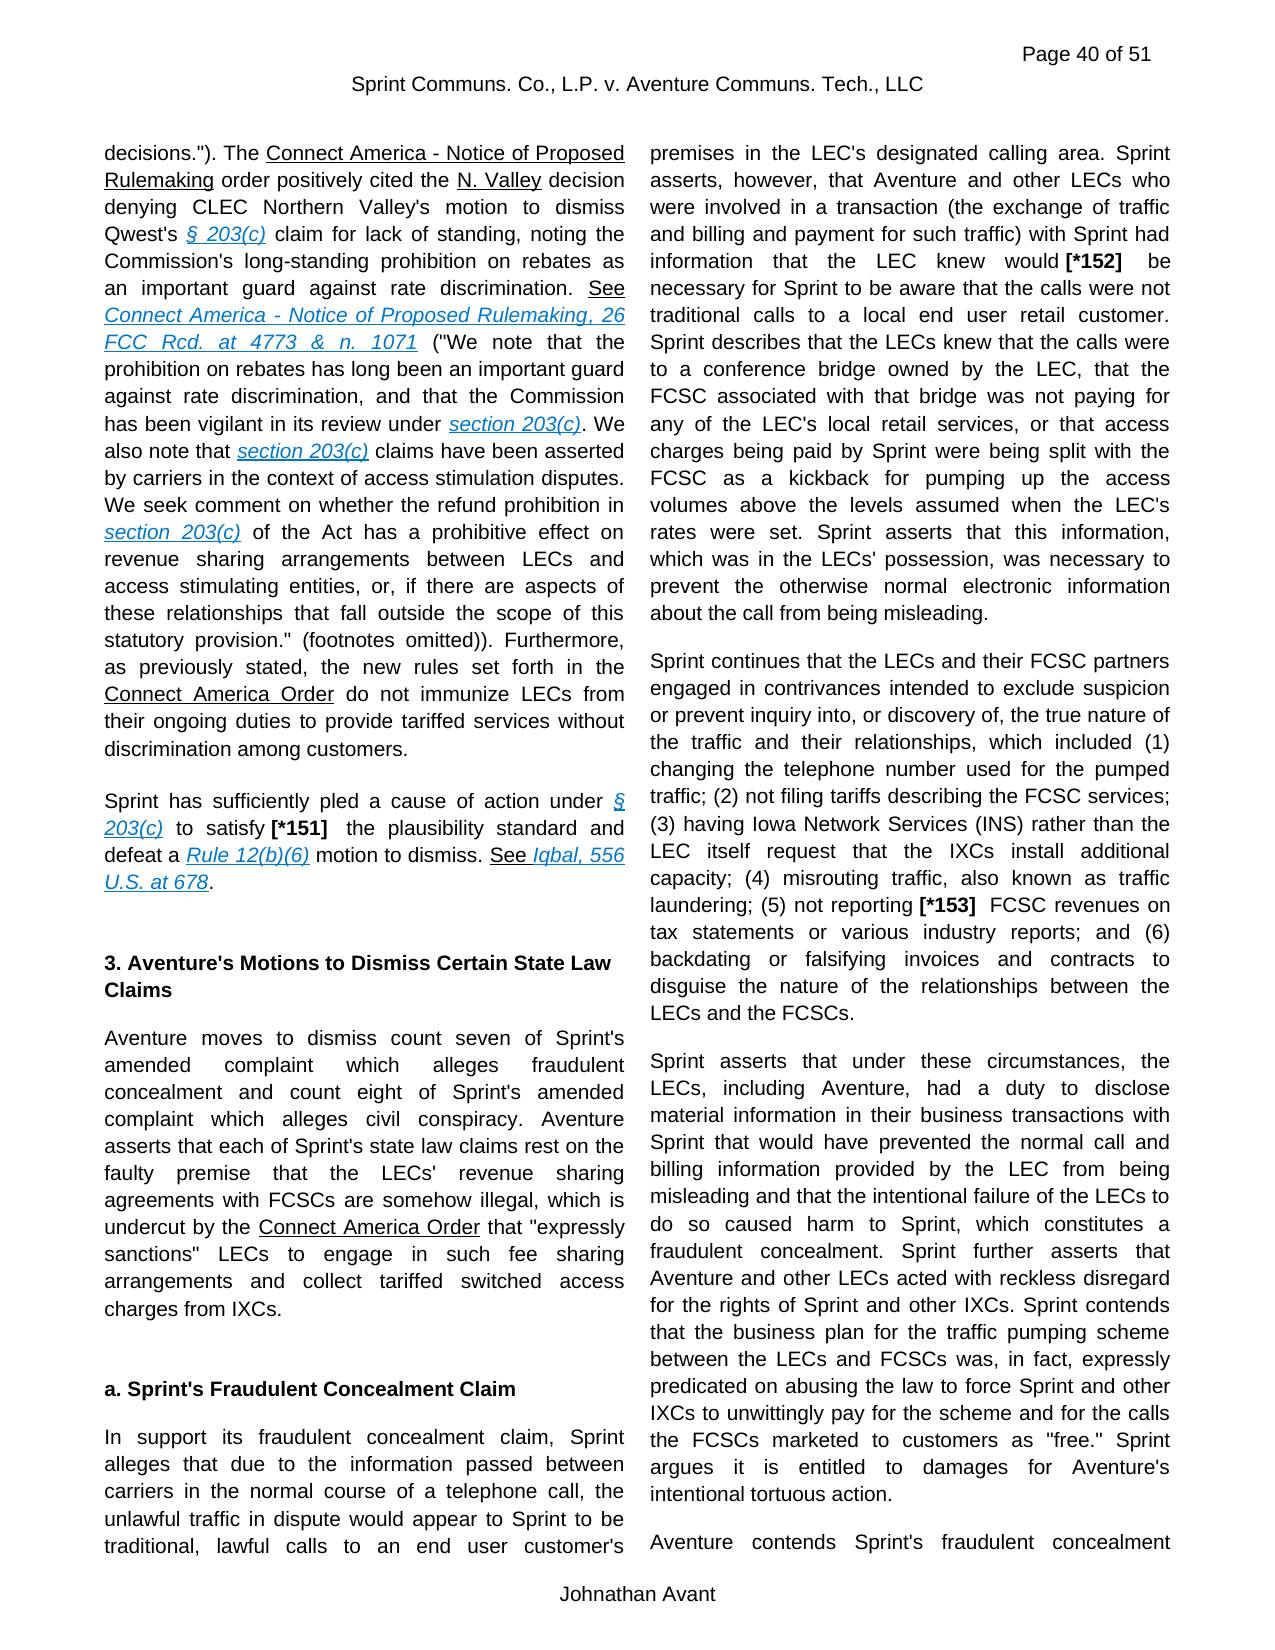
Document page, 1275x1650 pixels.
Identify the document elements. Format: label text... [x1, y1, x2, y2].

text Sprint continues that the LECs and their FCSC partners engaged in contrivances intended to exclude suspicion or prevent inquiry into, or discovery of, the true nature of the traffic and their relationships, which included (1) changing the telephone number used for the pumped traffic; (2) not filing tariffs describing the FCSC services; (3) having Iowa Network Services (INS) rather than the LEC itself request that the IXCs install additional capacity; (4) misrouting traffic, also known as traffic laundering; (5) not reporting [*153] FCSC revenues on tax statements or various industry reports; and (6) backdating or falsifying invoices and contracts to disguise the nature of the relationships between the LECs and the FCSCs. [650, 646, 1171, 1025]
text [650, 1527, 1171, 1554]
text In support its fraudulent concealment claim, Sprint alleges that due to the information passed between carriers in the normal course of a telephone call, the unlawful traffic in dispute would appear to Sprint to be traditional, lawful calls to an end user customer's premises in the LEC's designated calling area. Sprint asserts, however, that Aventure and other LECs who were involved in a transaction (the exchange of traffic and billing and payment for such traffic) with Sprint had information that the LEC knew would [*152] be necessary for Sprint to be aware that the calls were not traditional calls to a local end user retail customer. Sprint describes that the LECs knew that the calls were to a conference bridge owned by the LEC, that the FCSC associated with that bridge was not paying for any of the LEC's local retail services, or that access charges being paid by Sprint were being split with the FCSC as a kickback for pumping up the access volumes above the levels assumed when the LEC's rates were set. Sprint asserts that this information, which was in the LECs' possession, was necessary to prevent the otherwise normal electronic information about the call from being misleading. [650, 137, 1171, 625]
text Sprint has sufficiently pled a cause of action under § 203(c) to satisfy [*151] the plausibility standard and defeat a Rule 12(b)(6) motion to dismiss. See Iqbal, 556 U.S. at 678. [104, 785, 625, 894]
text Sprint asserts that under these circumstances, the LECs, including Aventure, had a duty to disclose material information in their business transactions with Sprint that would have prevented the normal call and billing information provided by the LEC from being misleading and that the intentional failure of the LECs to do so caused harm to Sprint, which constitutes a fraudulent concealment. Sprint further asserts that Aventure and other LECs acted with reckless disregard for the rights of Sprint and other IXCs. Sprint contends that the business plan for the traffic pumping scheme between the LECs and FCSCs was, in fact, expressly predicated on abusing the law to force Sprint and other IXCs to unwittingly pay for the scheme and for the calls the FCSCs marketed to customers as "free." Sprint argues it is entitled to damages for Aventure's intentional tortuous action. [650, 1046, 1171, 1506]
text a. Sprint's Fraudulent Concealment Claim [104, 1345, 625, 1401]
text Aventure moves to dismiss count seven of Sprint's amended complaint which alleges fraudulent concealment and count eight of Sprint's amended complaint which alleges civil conspiracy. Aventure asserts that each of Sprint's state law claims rest on the faulty premise that the LECs' revenue sharing agreements with FCSCs are somehow illegal, which is undercut by the Connect America Order that "expressly sanctions" LECs to engage in such fee sharing arrangements and collect tariffed switched access charges from IXCs. [104, 1022, 625, 1320]
text 3. Aventure's Motions to Dismiss Certain State Law Claims [104, 919, 625, 1002]
